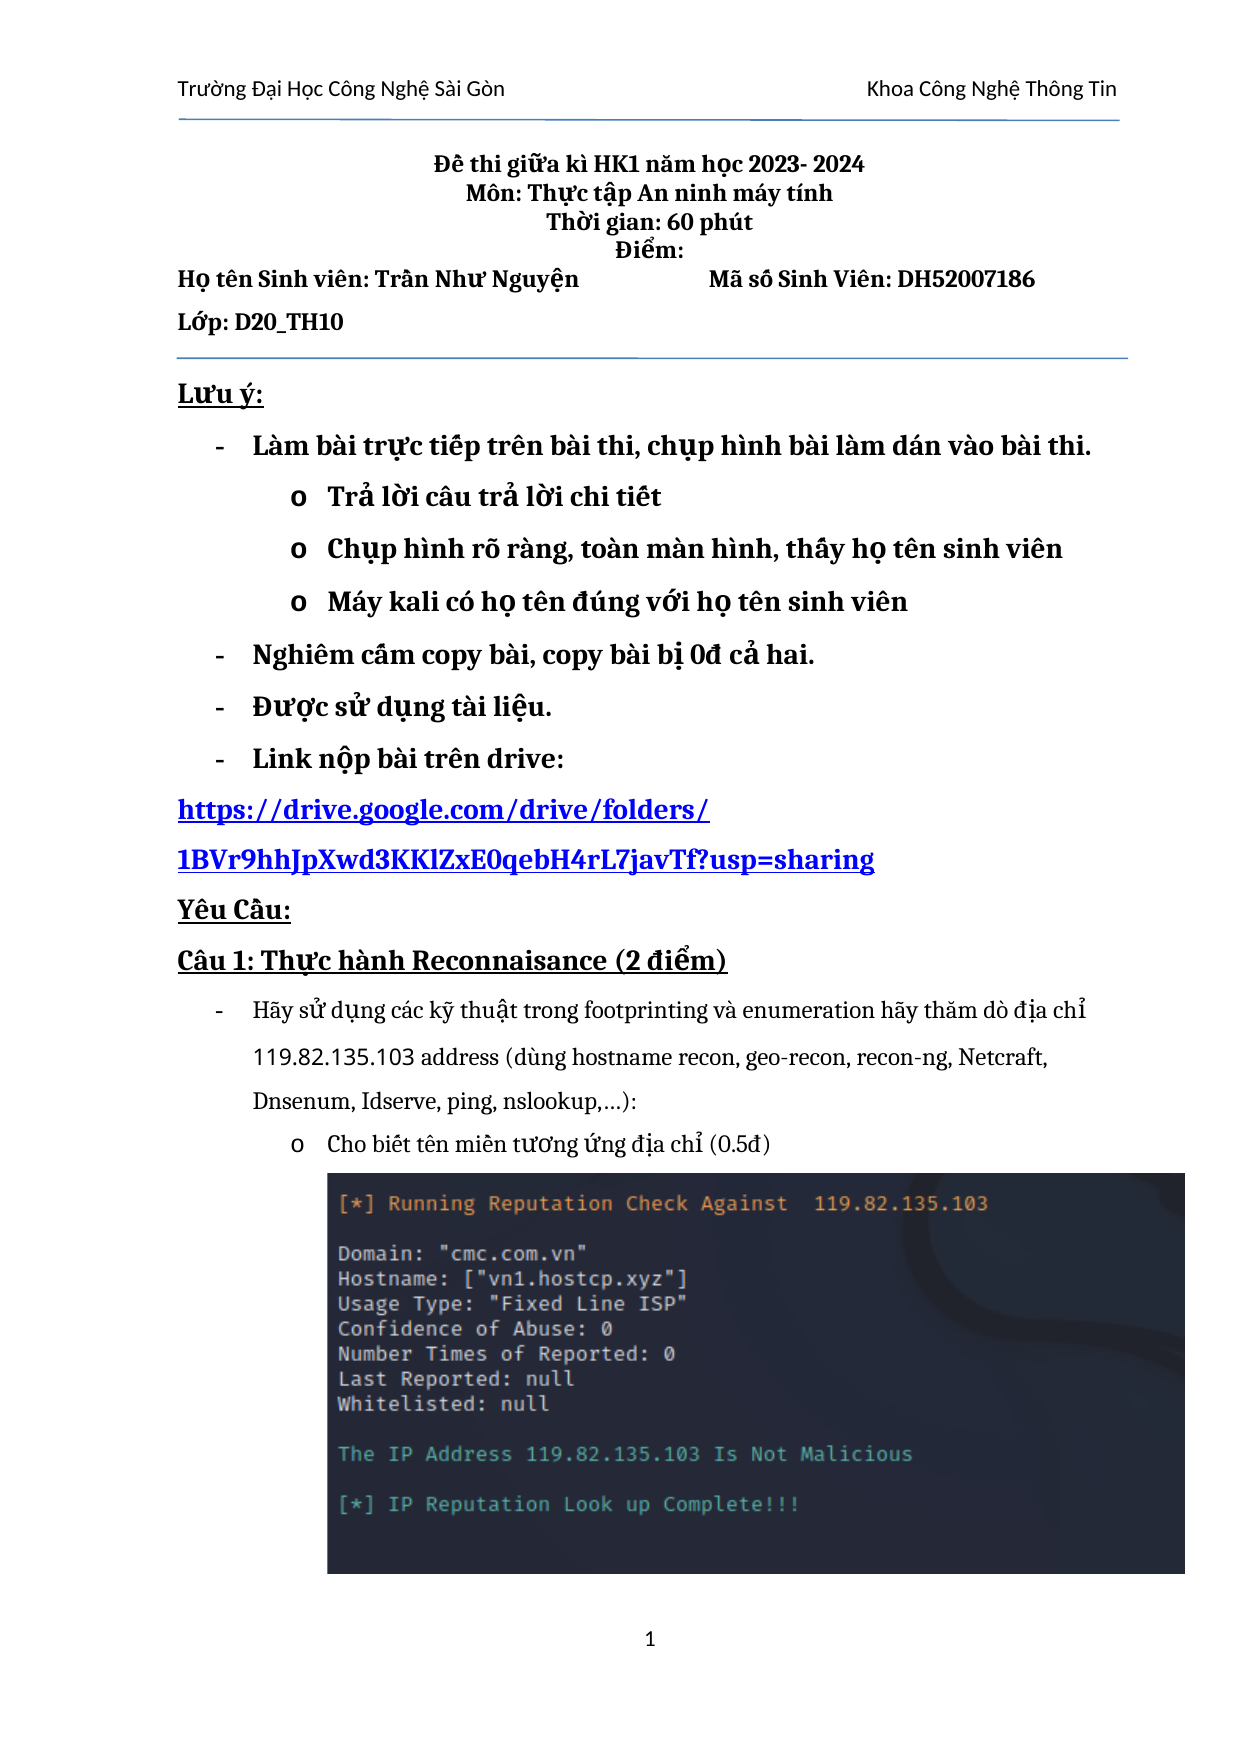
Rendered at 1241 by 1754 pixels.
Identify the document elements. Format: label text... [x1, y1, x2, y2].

text Đề thi giữa kì HK1 năm học 2023- 2024 [177, 150, 1122, 179]
text Câu 1: Thực hành Reconnaisance (2 điểm) [177, 944, 1122, 977]
text Môn: Thực tập An ninh máy tính [177, 179, 1122, 207]
text Yêu Cầu: [177, 893, 1122, 927]
text Thời gian: 60 phút [177, 207, 1122, 236]
list Được sử dụng tài liệu. [215, 689, 1122, 724]
text https://drive.google.com/drive/folders/1BVr9hhJpXwd3KKlZxE0qebH4rL7javTf?usp=sharing [177, 793, 1122, 877]
text Lưu ý: [177, 378, 1122, 411]
list Chụp hình rõ ràng, toàn màn hình, thấy họ tên sinh viên [290, 532, 1122, 567]
list Làm bài trực tiếp trên bài thi, chụp hình bài làm dán vào bài thi. [215, 428, 1122, 462]
list Link nộp bài trên drive: [215, 741, 1122, 776]
text Họ tên Sinh viên: Trần Như Nguyện Mã số Sinh Viên: DH52007186 [177, 265, 1122, 294]
list Máy kali có họ tên đúng với họ tên sinh viên [290, 585, 1122, 620]
text Điểm: [177, 236, 1122, 265]
list Nghiêm cấm copy bài, copy bài bị 0đ cả hai. [215, 637, 1122, 672]
picture [327, 1173, 1185, 1574]
list Hãy sử dụng các kỹ thuật trong footprinting và enumeration hãy thăm dò địa chỉ 119.82.135.103 address (dùng hostname recon, geo-recon, recon-ng, Netcraft, Dnsenum, Idserve, ping, nslookup,…): [215, 994, 1122, 1115]
text Lớp: D20_TH10 [177, 308, 1122, 337]
list Trả lời câu trả lời chi tiết [290, 480, 1122, 515]
